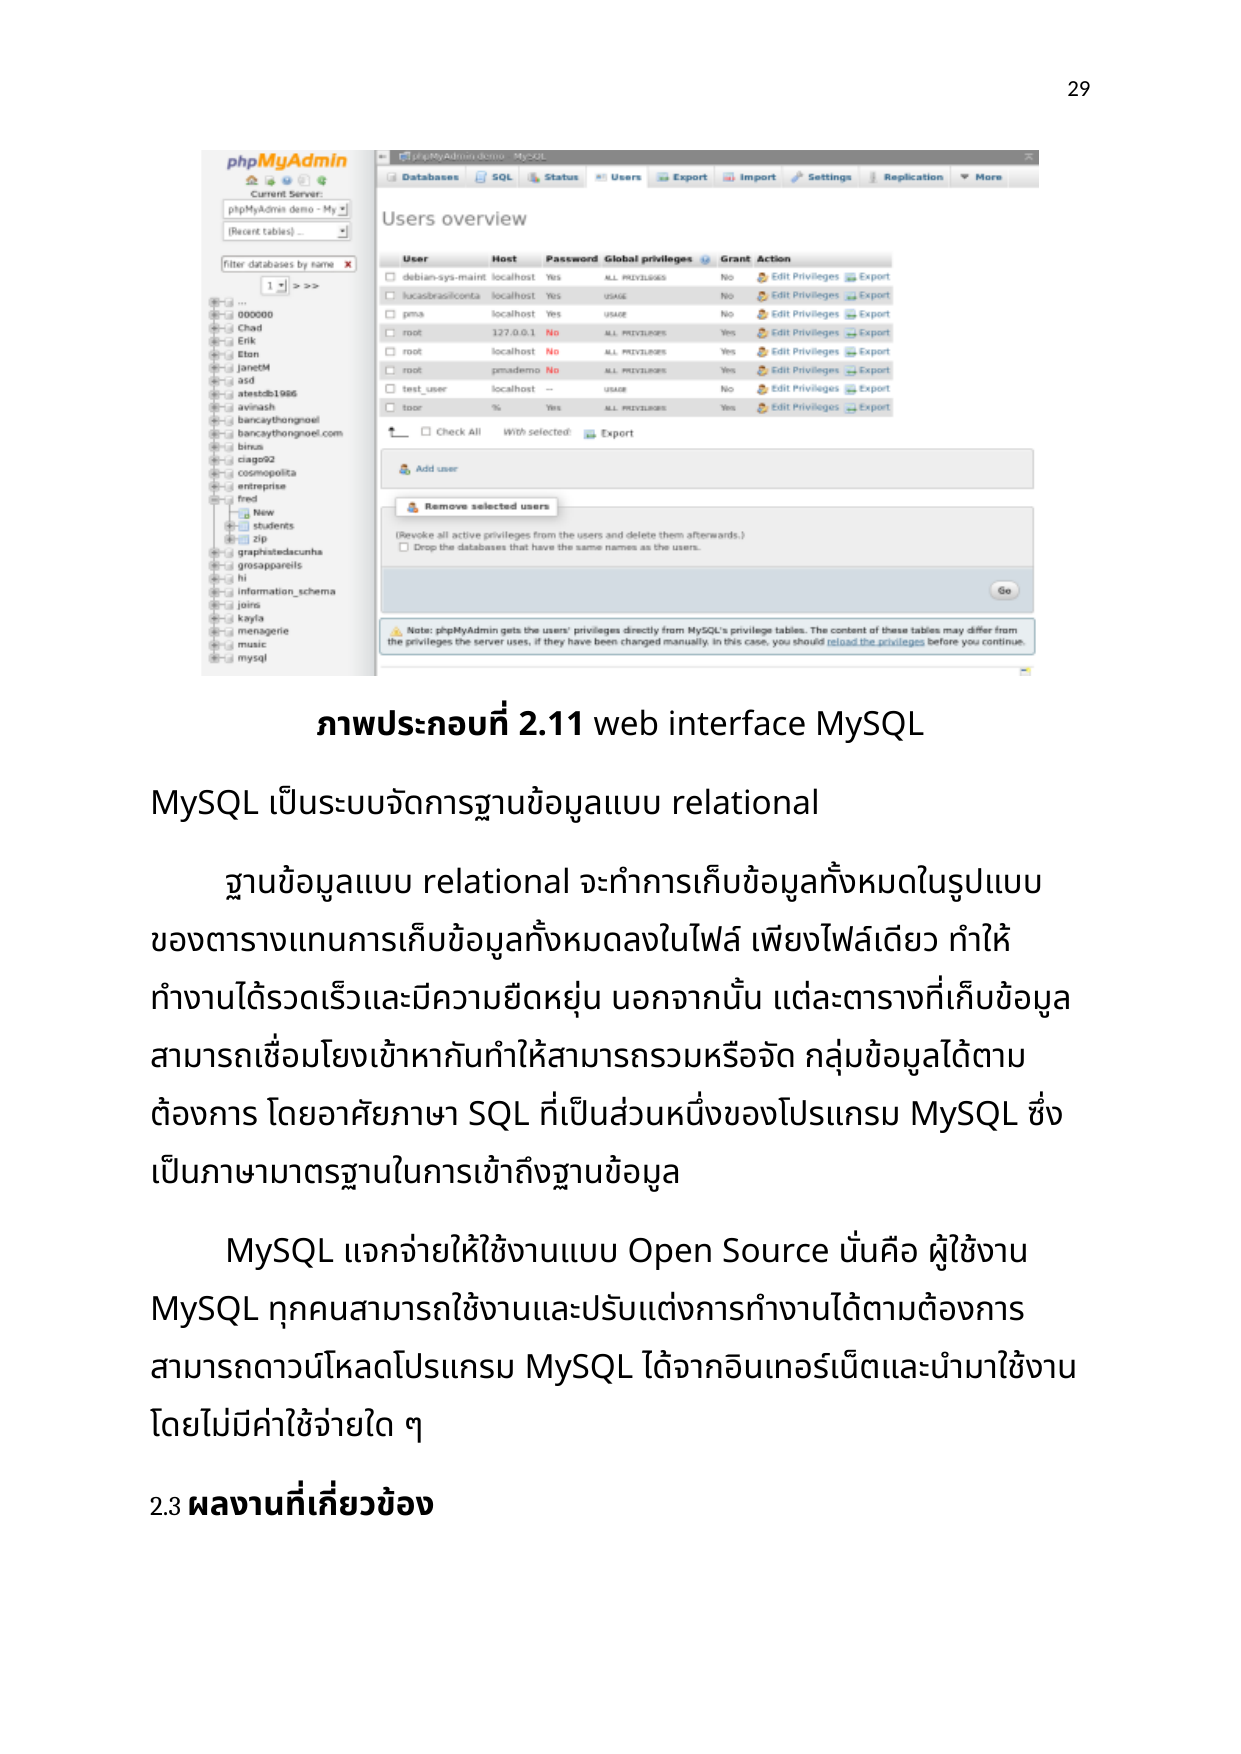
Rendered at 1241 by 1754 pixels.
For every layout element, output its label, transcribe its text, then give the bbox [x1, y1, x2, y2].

text ฐานข้อมูลแบบ relational จะทำการเก็บข้อมูลทั้งหมดในรูปแบบของตารางแทนการเก็บข้อมูลทั้งหมดลงในไฟล์ เพียงไฟล์เดียว ทำให้ทำงานได้รวดเร็วและมีความยืดหยุ่น นอกจากนั้น แต่ละตารางที่เก็บข้อมูลสามารถเชื่อมโยงเข้าหากันทำให้สามารถรวมหรือจัด กลุ่มข้อมูลได้ตามต้องการ โดยอาศัยภาษา SQL ที่เป็นส่วนหนึ่งของโปรแกรม MySQL ซึ่งเป็นภาษามาตรฐานในการเข้าถึงฐานข้อมูล [150, 858, 1090, 1198]
text ภาพประกอบที่ 2.11 web interface MySQL [150, 700, 1090, 751]
text MySQL เป็นระบบจัดการฐานข้อมูลแบบ relational [150, 779, 1090, 830]
text MySQL แจกจ่ายให้ใช้งานแบบ Open Source นั่นคือ ผู้ใช้งาน MySQL ทุกคนสามารถใช้งานและปรับแต่งการทำงานได้ตามต้องการ สามารถดาวน์โหลดโปรแกรม MySQL ได้จากอินเทอร์เน็ตและนำมาใช้งานโดยไม่มีค่าใช้จ่ายใด ๆ [150, 1227, 1090, 1452]
text 2.3 ผลงานที่เกี่ยวข้อง [150, 1480, 1090, 1530]
picture [201, 150, 1039, 676]
